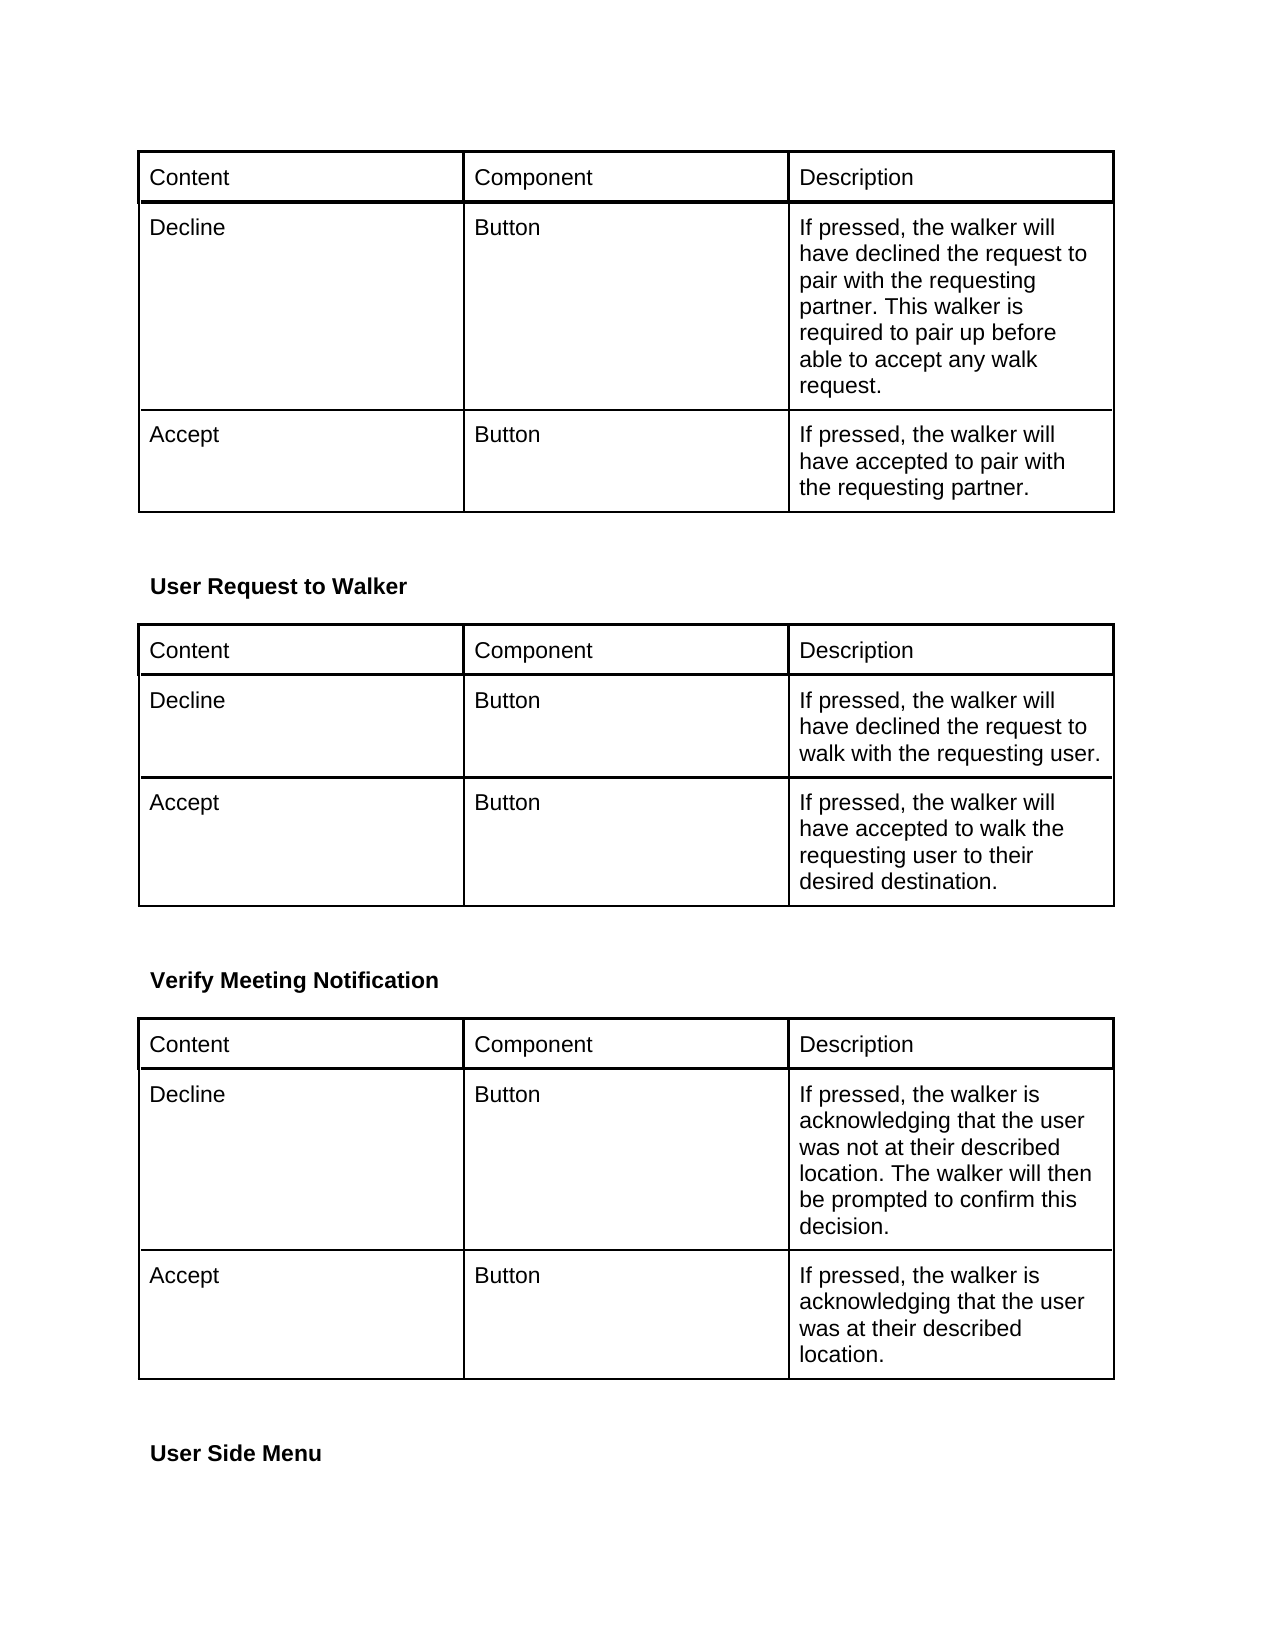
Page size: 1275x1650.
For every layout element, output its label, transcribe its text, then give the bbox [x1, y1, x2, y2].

table_header Description [790, 626, 1112, 673]
table_header Description [790, 1020, 1112, 1067]
table_cell Button [465, 411, 788, 511]
table_cell Accept [140, 410, 463, 511]
table_cell If pressed, the walker will have accepted to pair with the requesting partner. [790, 409, 1113, 511]
table_header Component [465, 626, 787, 673]
table_cell Decline [140, 674, 463, 776]
table_header Content [140, 153, 462, 200]
table_cell If pressed, the walker will have accepted to walk the requesting user to their desired destination. [790, 776, 1113, 905]
table_cell Decline [140, 201, 463, 409]
table_cell Button [465, 204, 788, 409]
table_header Content [140, 626, 462, 673]
table_cell Button [465, 779, 788, 905]
table_cell Accept [140, 1250, 463, 1378]
text User Side Menu [150, 1440, 1125, 1466]
table_cell Button [465, 676, 788, 776]
table_cell Accept [140, 777, 463, 905]
table_cell If pressed, the walker will have declined the request to walk with the requesting user. [790, 676, 1113, 776]
table_header Content [140, 1020, 462, 1067]
table_header Description [790, 153, 1112, 200]
table_cell Button [465, 1251, 788, 1378]
table_cell Button [465, 1070, 788, 1249]
table_cell Decline [140, 1068, 463, 1249]
table_cell If pressed, the walker will have declined the request to pair with the requesting partner. This walker is required to pair up before able to accept any walk request. [790, 204, 1113, 409]
table_header Component [465, 1020, 787, 1067]
table_header Component [465, 153, 787, 200]
text Verify Meeting Notification [150, 967, 1125, 993]
text User Request to Walker [150, 573, 1125, 599]
table_cell If pressed, the walker is acknowledging that the user was not at their described location. The walker will then be prompted to confirm this decision. [790, 1070, 1113, 1249]
table_cell If pressed, the walker is acknowledging that the user was at their described location. [790, 1249, 1113, 1378]
